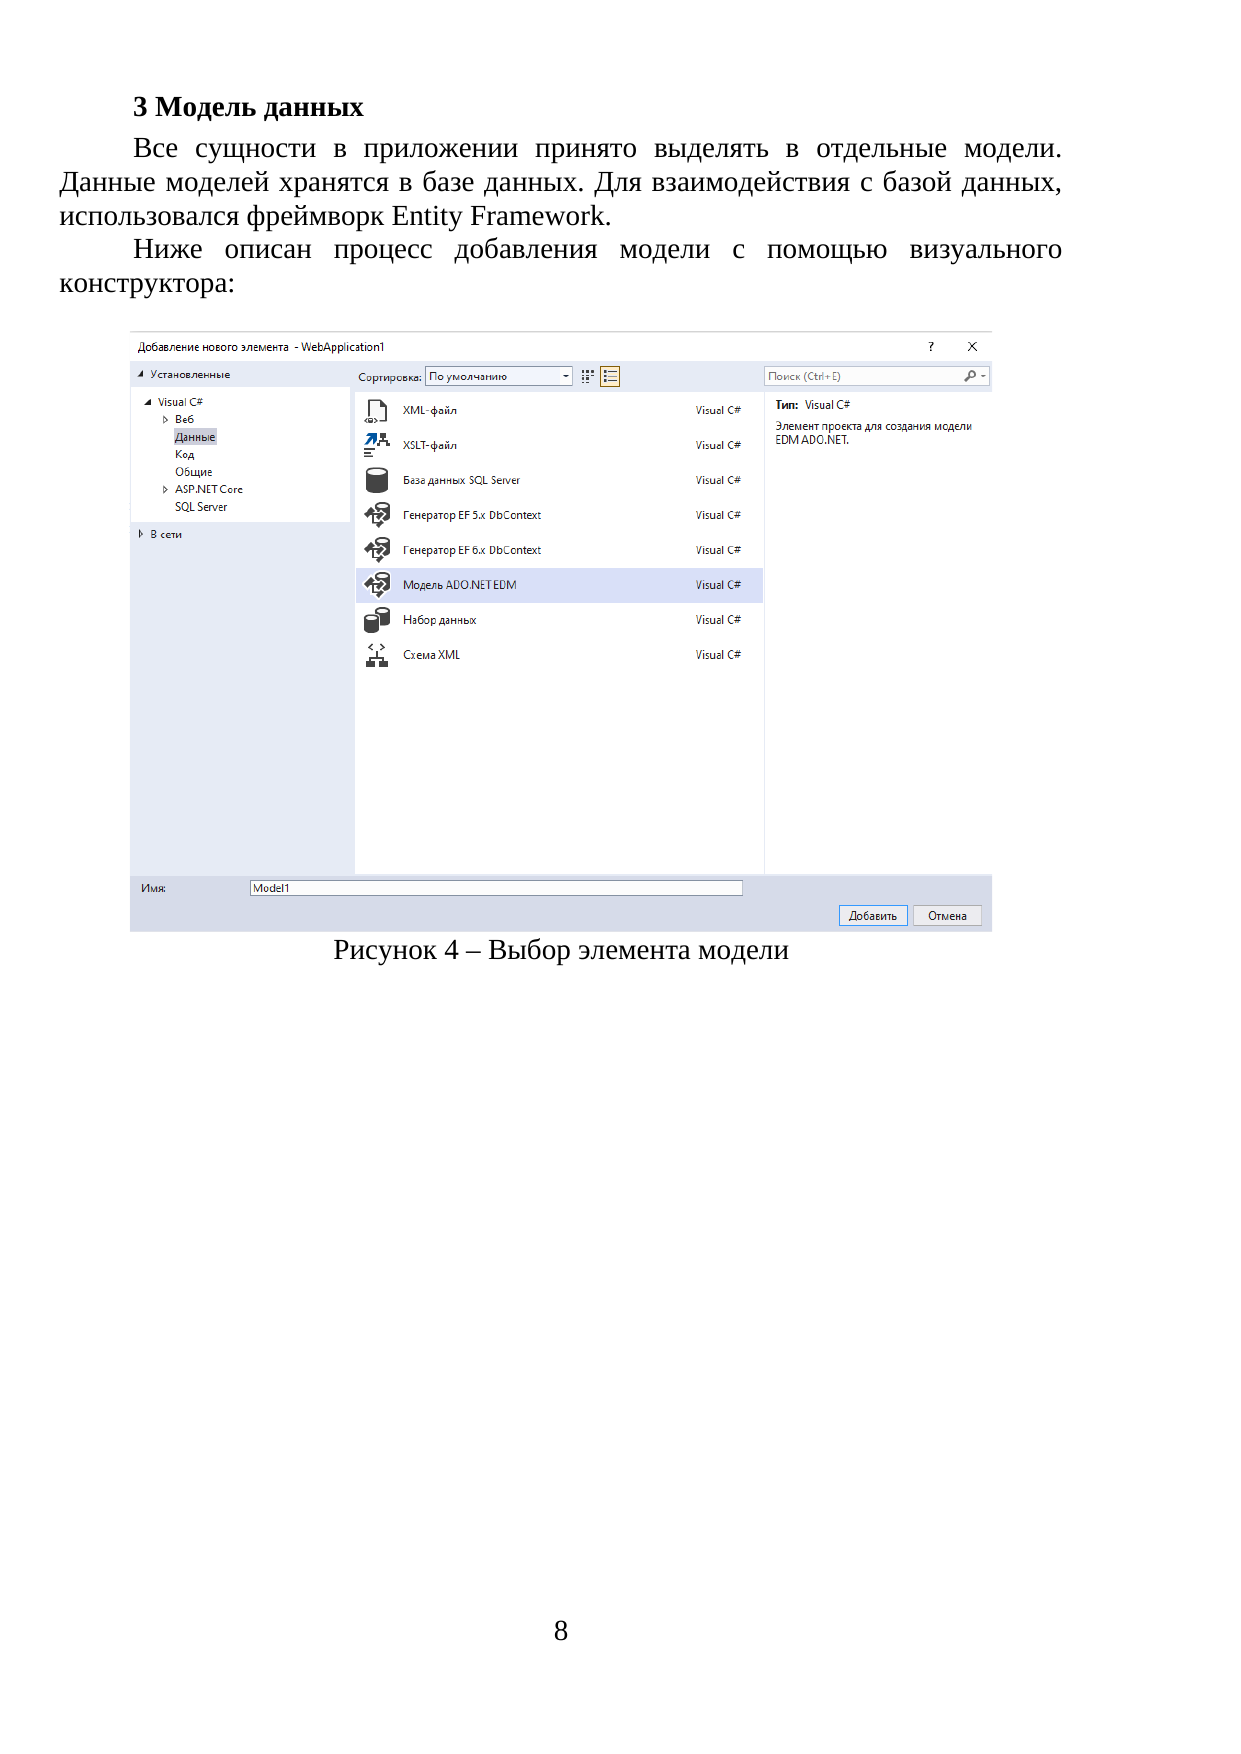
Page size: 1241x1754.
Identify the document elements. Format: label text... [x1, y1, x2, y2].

picture [129, 331, 993, 932]
text Рисунок 4 – Выбор элемента модели [59, 932, 1063, 965]
text Ниже описан процесс добавления модели с помощью визуального конструктора: [59, 231, 1063, 298]
text Все сущности в приложении принято выделять в отдельные модели. Данные моделей хранятся в базе данных. Для взаимодействия с базой данных, использовался фреймворк Entity Framework. [59, 131, 1063, 231]
subtitle 3 Модель данных [133, 89, 1063, 122]
